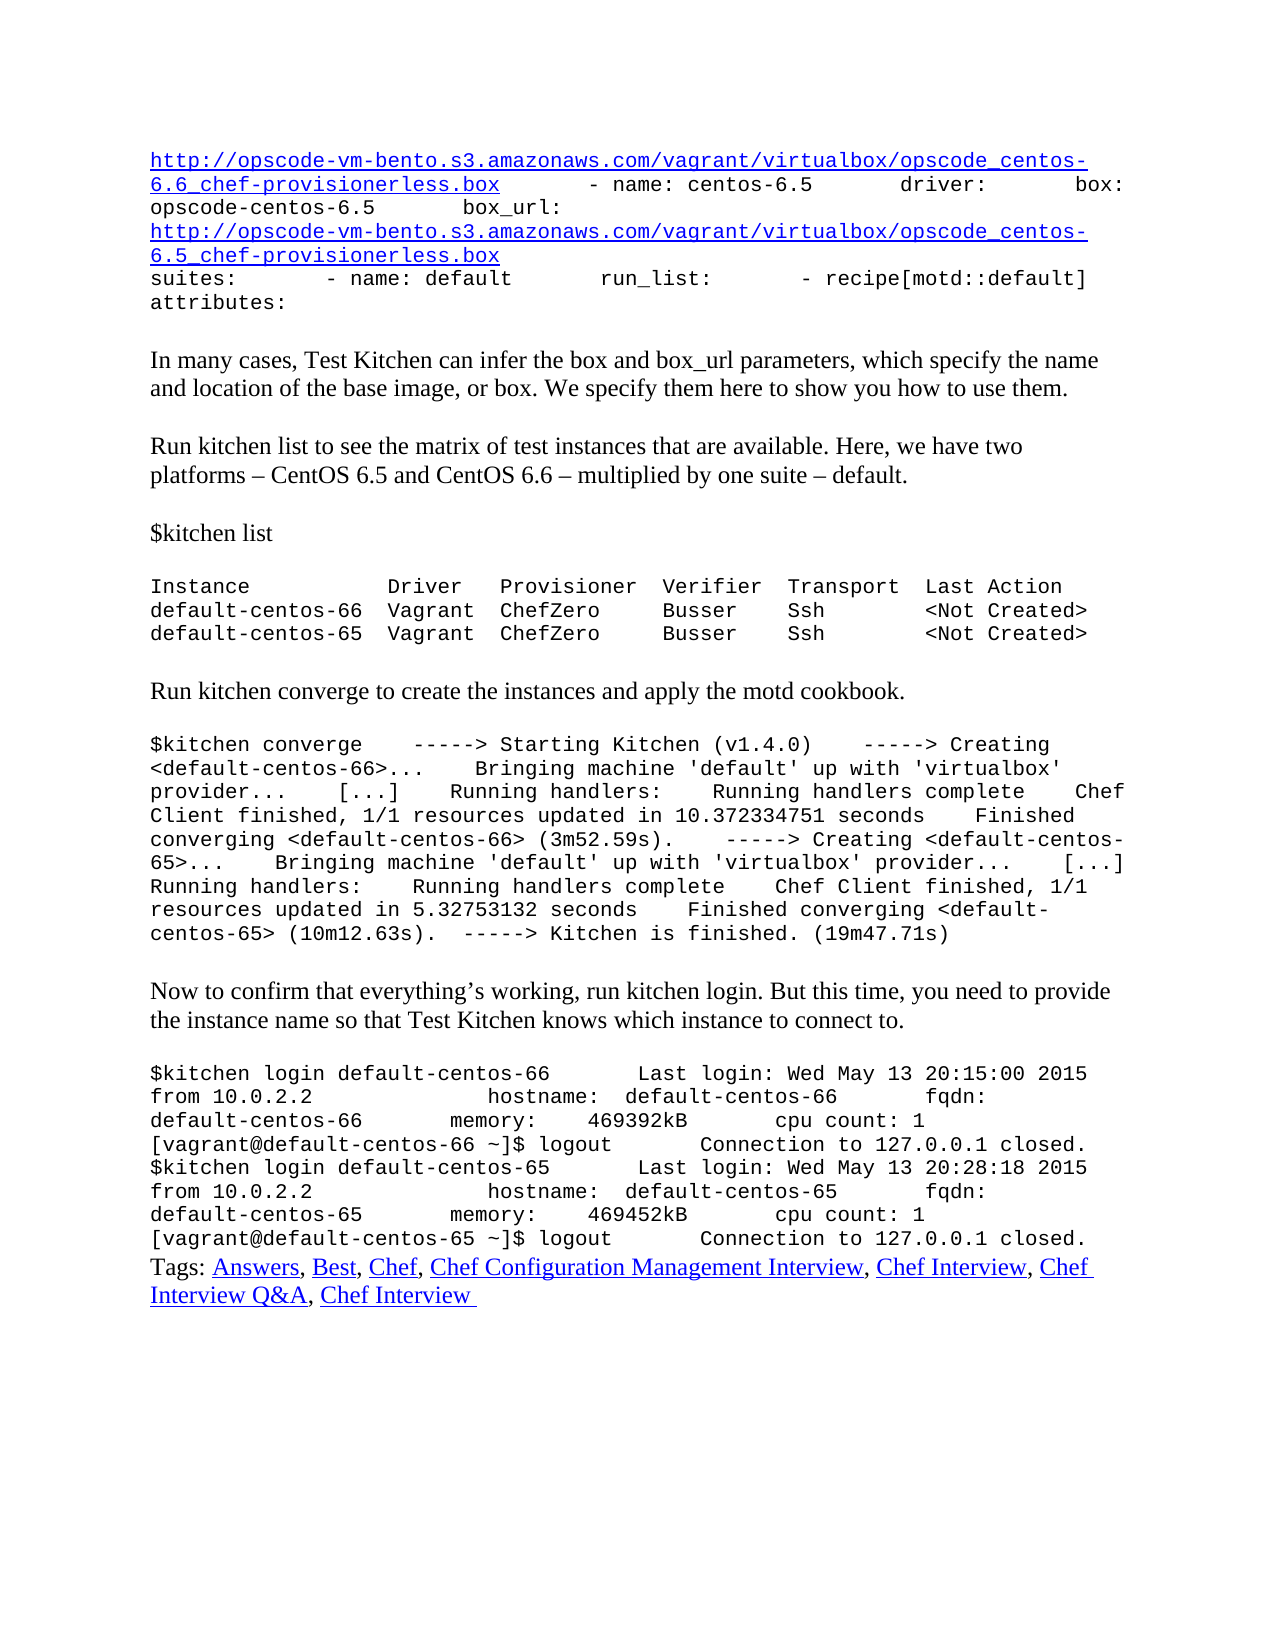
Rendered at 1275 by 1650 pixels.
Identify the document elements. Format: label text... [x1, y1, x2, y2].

text Run kitchen converge to create the instances and apply the motd cookbook. [150, 676, 1125, 705]
text Tags: Answers, Best, Chef, Chef Configuration Management Interview, Chef Interview, Chef Interview Q&A, Chef Interview [150, 1252, 1125, 1309]
text $kitchen login default-centos-66 Last login: Wed May 13 20:15:00 2015 from 10.0.2.2 hostname: default-centos-66 fqdn: default-centos-66 memory: 469392kB cpu count: 1 [vagrant@default-centos-66 ~]$ logout Connection to 127.0.0.1 closed.$kitchen login default-centos-65 Last login: Wed May 13 20:28:18 2015 from 10.0.2.2 hostname: default-centos-65 fqdn: default-centos-65 memory: 469452kB cpu count: 1 [vagrant@default-centos-65 ~]$ logout Connection to 127.0.0.1 closed. [150, 1063, 1125, 1252]
text In many cases, Test Kitchen can infer the box and box_url parameters, which specify the name and location of the base image, or box. We specify them here to show you how to use them. [150, 345, 1125, 402]
text suites: - name: default run_list: - recipe[motd::default] attributes: [150, 268, 1125, 316]
text $kitchen list [150, 518, 1125, 547]
text Instance Driver Provisioner Verifier Transport Last Action default-centos-66 Vagrant ChefZero Busser Ssh <Not Created> default-centos-65 Vagrant ChefZero Busser Ssh <Not Created> [150, 576, 1125, 647]
text $kitchen converge -----> Starting Kitchen (v1.4.0) -----> Creating <default-centos-66>... Bringing machine 'default' up with 'virtualbox' provider... [...] Running handlers: Running handlers complete Chef Client finished, 1/1 resources updated in 10.372334751 seconds Finished converging <default-centos-66> (3m52.59s). -----> Creating <default-centos-65>... Bringing machine 'default' up with 'virtualbox' provider... [...] Running handlers: Running handlers complete Chef Client finished, 1/1 resources updated in 5.32753132 seconds Finished converging <default-centos-65> (10m12.63s). -----> Kitchen is finished. (19m47.71s) [150, 734, 1125, 947]
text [150, 150, 1125, 268]
text Now to confirm that everything’s working, run kitchen login. But this time, you need to provide the instance name so that Test Kitchen knows which instance to connect to. [150, 976, 1125, 1033]
text Run kitchen list to see the matrix of test instances that are available. Here, we have two platforms – CentOS 6.5 and CentOS 6.6 – multiplied by one suite – default. [150, 431, 1125, 489]
